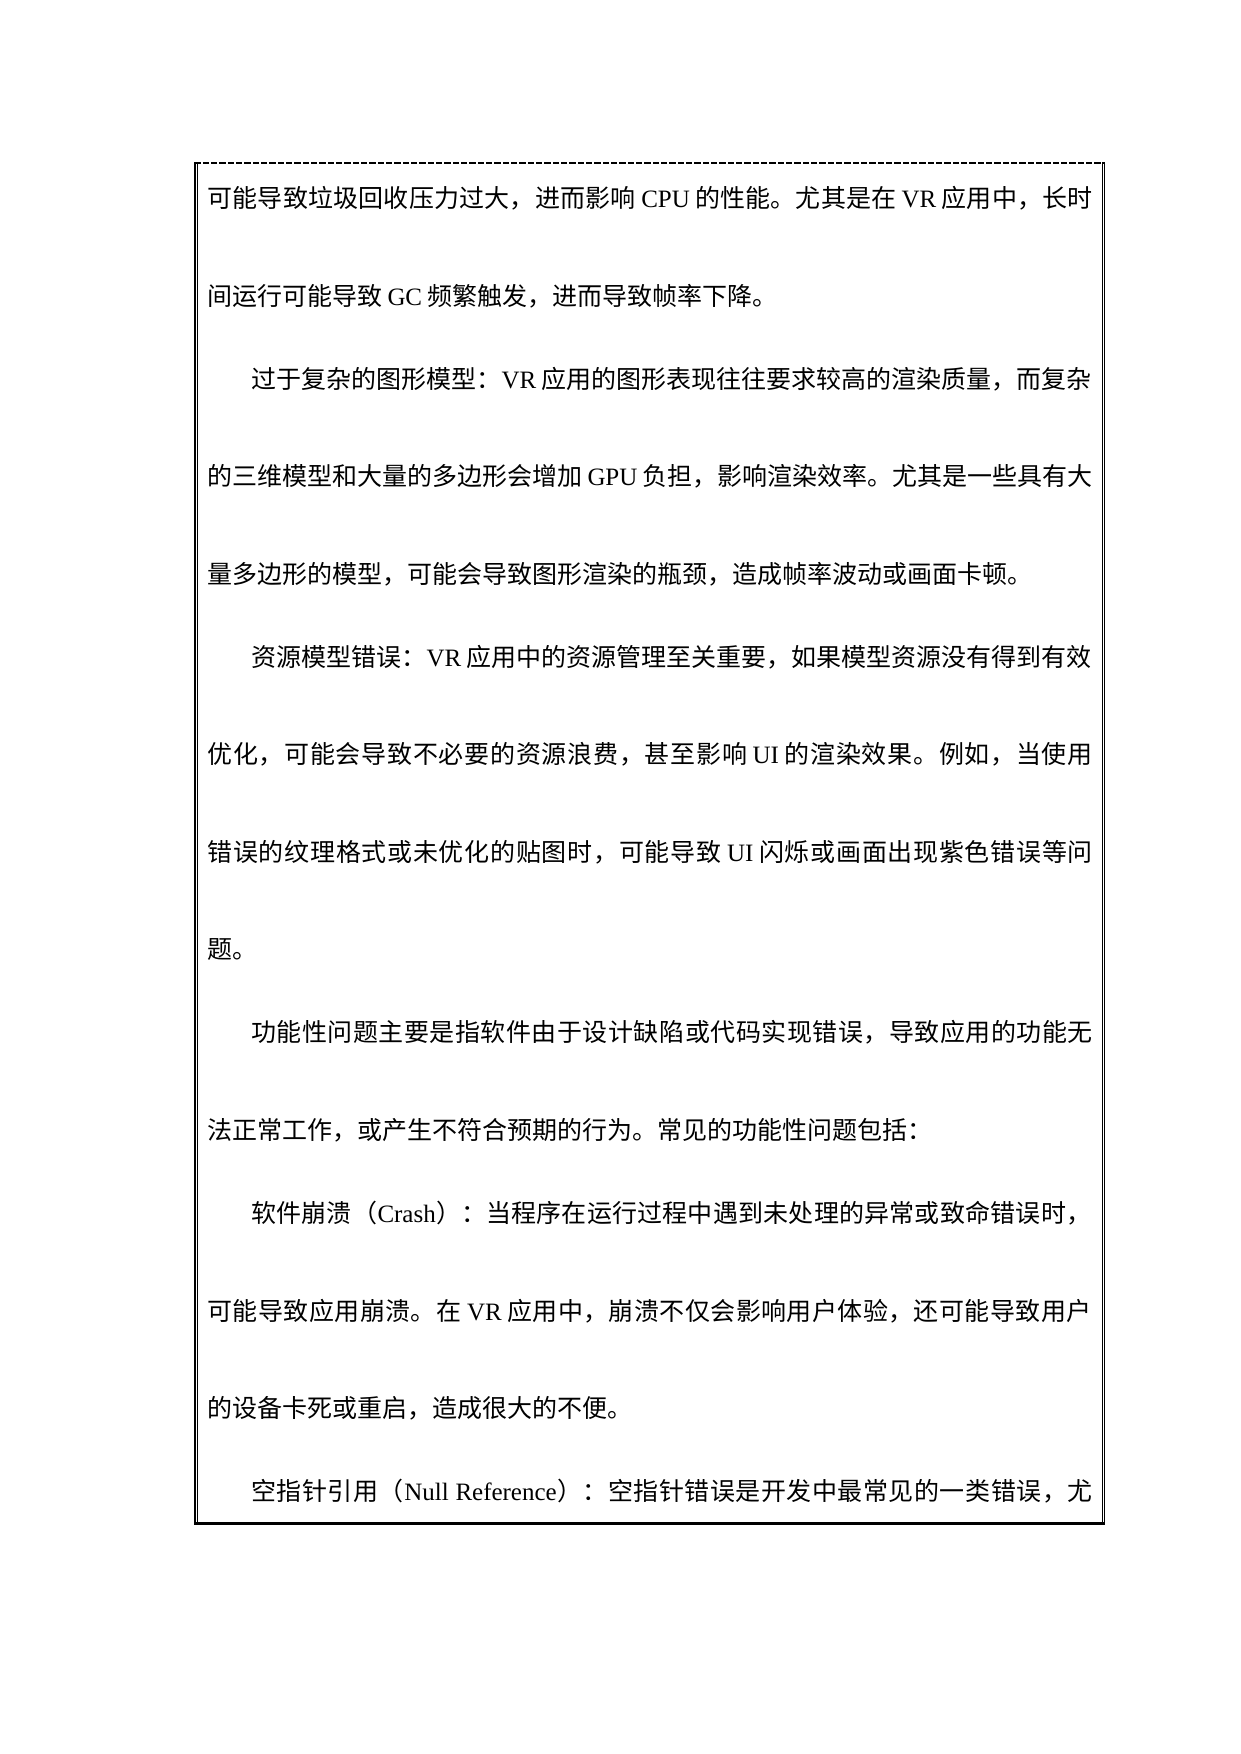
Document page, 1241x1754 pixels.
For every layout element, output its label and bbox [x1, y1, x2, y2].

table_cell [198, 162, 1102, 1522]
